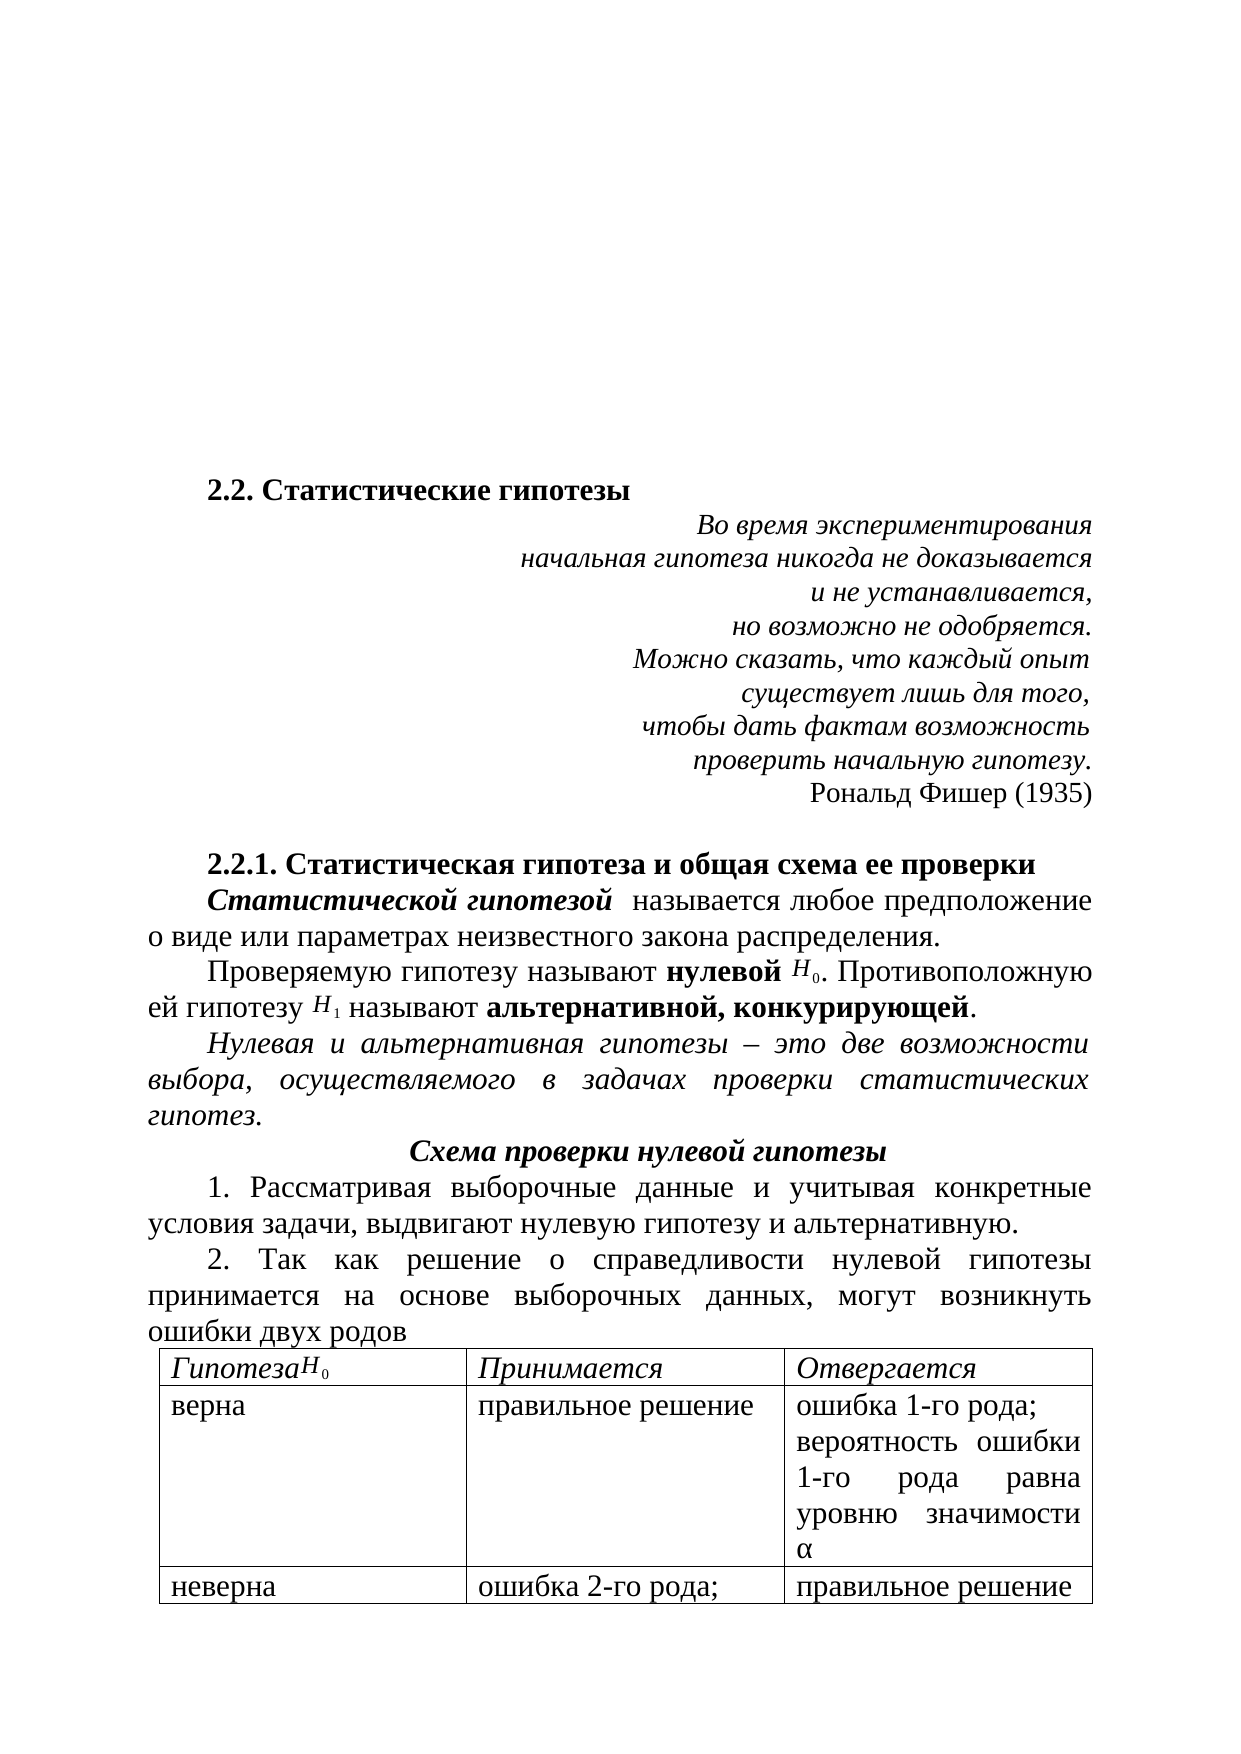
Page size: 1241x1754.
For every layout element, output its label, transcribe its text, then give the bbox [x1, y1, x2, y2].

text Статистической гипотезой называется любое предположение о виде или параметрах неизвестного закона распределения. [148, 881, 1092, 953]
table_cell неверна [160, 1567, 466, 1603]
text Проверяемую гипотезу называют нулевой . Противоположную ей гипотезу называют альтернативной, конкурирующей. [148, 953, 1092, 1024]
text Нулевая и альтернативная гипотезы – это две возможности выбора, осуществляемого в задачах проверки статистических гипотез. [148, 1024, 1092, 1132]
text проверить начальную гипотезу. [148, 742, 1092, 775]
table_cell ошибка 1-го рода; вероятность ошибки 1-го рода равна уровню значимости α [785, 1386, 1092, 1566]
text Схема проверки нулевой гипотезы [148, 1132, 1092, 1168]
text но возможно не одобряется. [148, 608, 1092, 641]
text 1. Рассматривая выборочные данные и учитывая конкретные условия задачи, выдвигают нулевую гипотезу и альтернативную. [148, 1168, 1092, 1240]
text существует лишь для того, [148, 675, 1092, 708]
table_cell правильное решение [785, 1567, 1092, 1603]
text Во время экспериментирования [148, 507, 1092, 541]
text 2.2. Статистические гипотезы [148, 471, 1092, 507]
table_cell правильное решение [467, 1386, 784, 1566]
text 2.2.1. Статистическая гипотеза и общая схема ее проверки [148, 845, 1092, 881]
text 2. Так как решение о справедливости нулевой гипотезы принимается на основе выборочных данных, могут возникнуть ошибки двух родов [148, 1240, 1092, 1348]
text и не устанавливается, [148, 574, 1092, 608]
table_header Принимается [467, 1349, 784, 1385]
text Можно сказать, что каждый опыт [148, 641, 1092, 675]
table_cell верна [160, 1386, 466, 1566]
table_header Гипотеза [160, 1349, 466, 1385]
table_header Отвергается [785, 1349, 1092, 1385]
text Рональд Фишер (1935) [148, 775, 1092, 809]
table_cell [467, 1567, 784, 1603]
text чтобы дать фактам возможность [148, 708, 1092, 742]
text начальная гипотеза никогда не доказывается [148, 541, 1092, 574]
